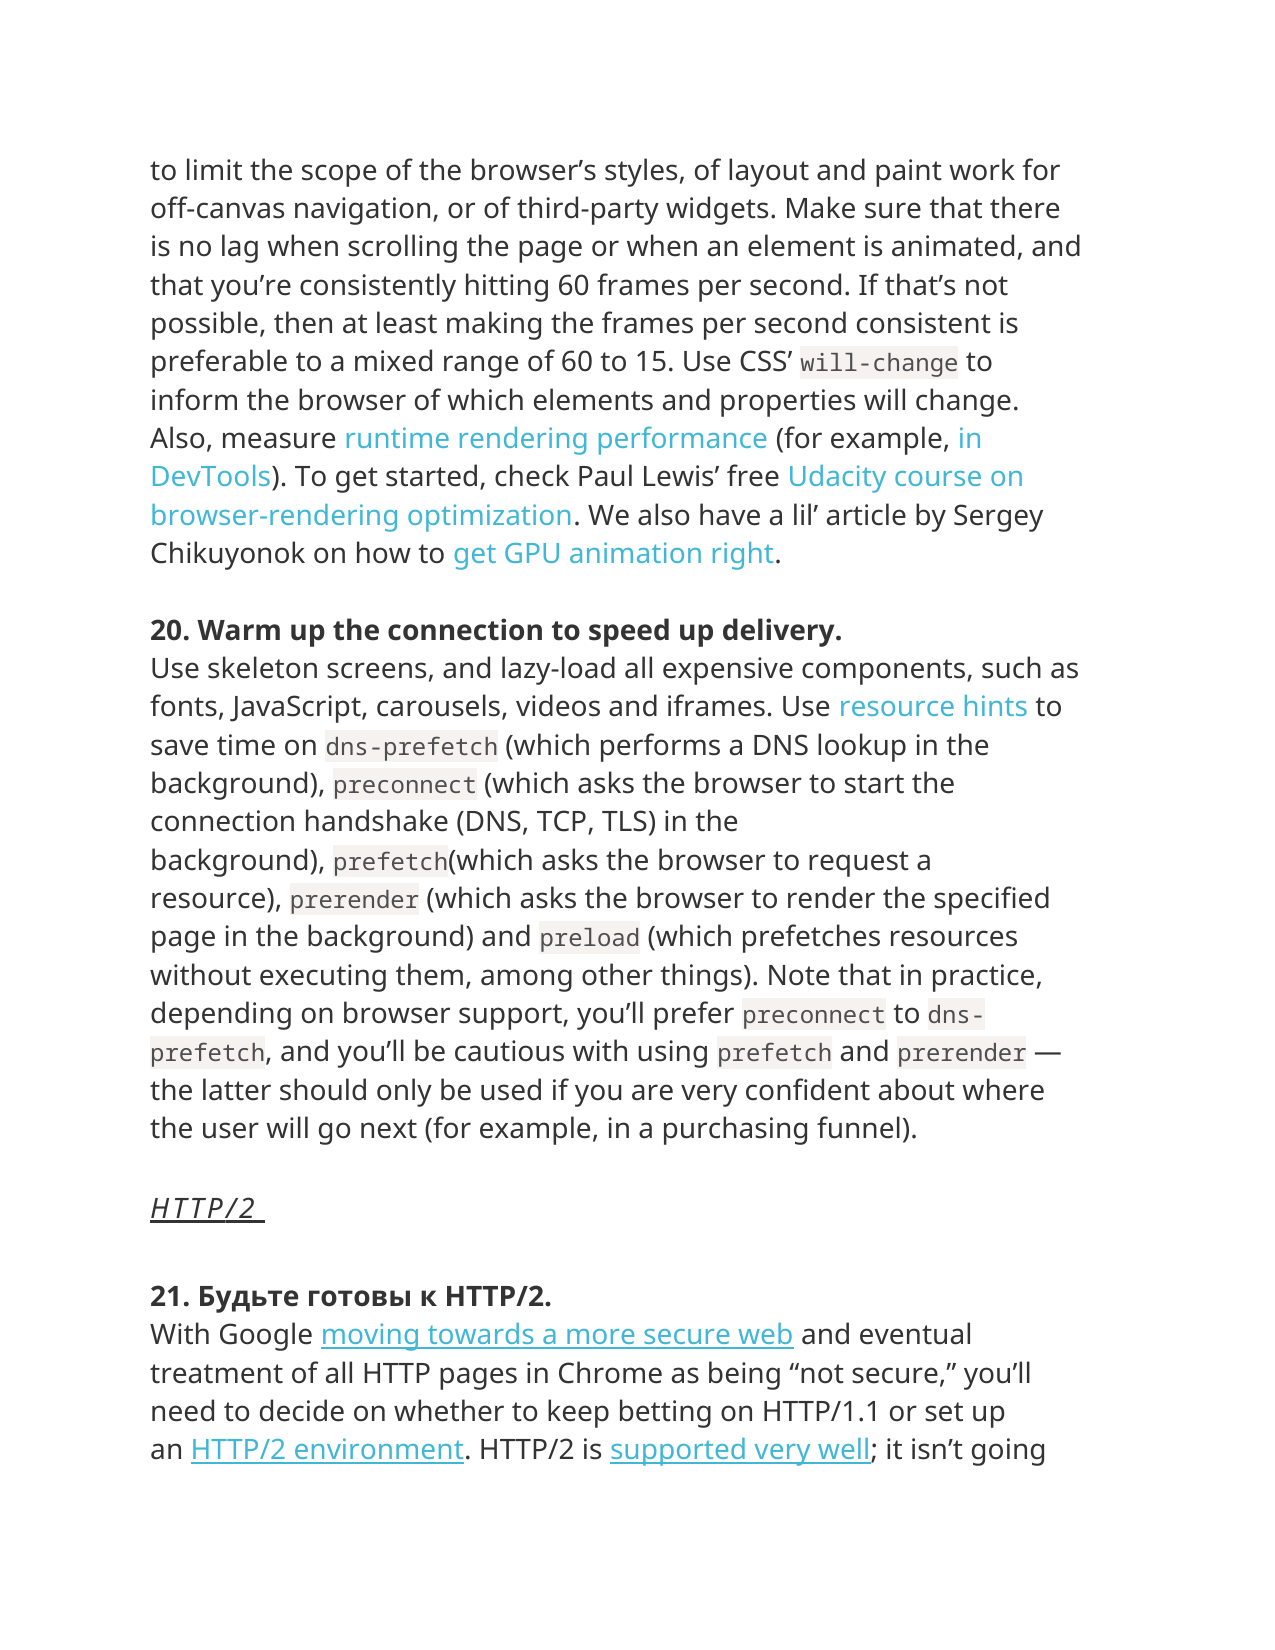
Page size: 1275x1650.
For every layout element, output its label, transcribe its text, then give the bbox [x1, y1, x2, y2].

text Also, measure runtime rendering performance (for example, in DevTools). To get started, check Paul Lewis’ free Udacity course on browser-rendering optimization. We also have a lil’ article by Sergey Chikuyonok on how to get GPU animation right. [150, 418, 1087, 572]
text 20. Warm up the connection to speed up delivery. Use skeleton screens, and lazy-load all expensive components, such as fonts, JavaScript, carousels, videos and iframes. Use resource hints to save time on dns-prefetch (which performs a DNS lookup in the background), preconnect (which asks the browser to start the connection handshake (DNS, TCP, TLS) in the background), prefetch(which asks the browser to request a resource), prerender (which asks the browser to render the specified page in the background) and preload (which prefetches resources without executing them, among other things). Note that in practice, depending on browser support, you’ll prefer preconnect to dns-prefetch, and you’ll be cautious with using prefetch and prerender — the latter should only be used if you are very confident about where the user will go next (for example, in a purchasing funnel). [150, 610, 1087, 1147]
subtitle HTTP/2 [150, 1188, 1125, 1226]
